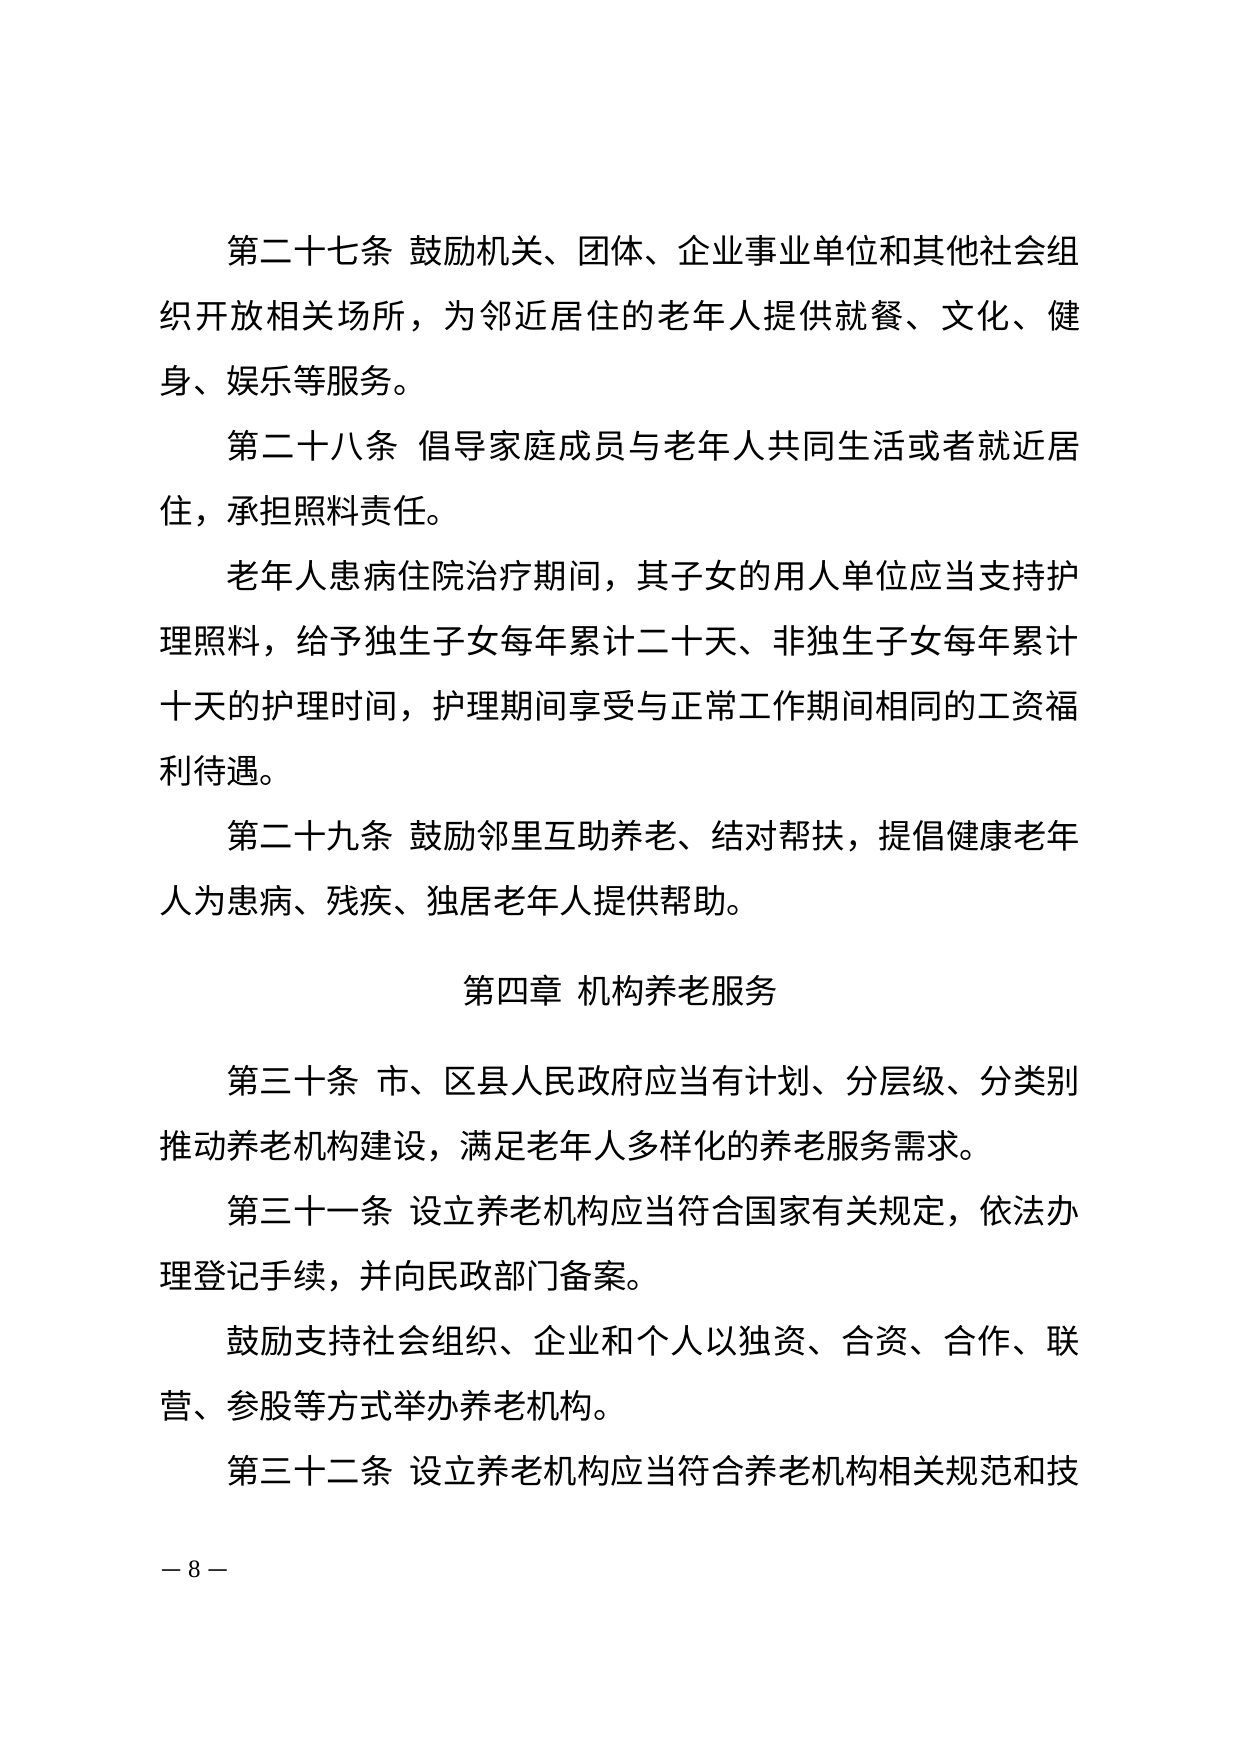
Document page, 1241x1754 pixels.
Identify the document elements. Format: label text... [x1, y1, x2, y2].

text 第二十七条 鼓励机关、团体、企业事业单位和其他社会组织开放相关场所，为邻近居住的老年人提供就餐、文化、健身、娱乐等服务。 [159, 216, 1081, 411]
text 鼓励支持社会组织、企业和个人以独资、合资、合作、联营、参股等方式举办养老机构。 [159, 1306, 1081, 1436]
text 第二十九条 鼓励邻里互助养老、结对帮扶，提倡健康老年人为患病、残疾、独居老年人提供帮助。 [159, 801, 1081, 931]
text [159, 1436, 1081, 1501]
text 老年人患病住院治疗期间，其子女的用人单位应当支持护理照料，给予独生子女每年累计二十天、非独生子女每年累计十天的护理时间，护理期间享受与正常工作期间相同的工资福利待遇。 [159, 541, 1081, 801]
text 第四章 机构养老服务 [159, 956, 1081, 1021]
text 第二十八条 倡导家庭成员与老年人共同生活或者就近居住，承担照料责任。 [159, 411, 1081, 541]
text 第三十条 市、区县人民政府应当有计划、分层级、分类别推动养老机构建设，满足老年人多样化的养老服务需求。 [159, 1046, 1081, 1176]
text 第三十一条 设立养老机构应当符合国家有关规定，依法办理登记手续，并向民政部门备案。 [159, 1176, 1081, 1306]
